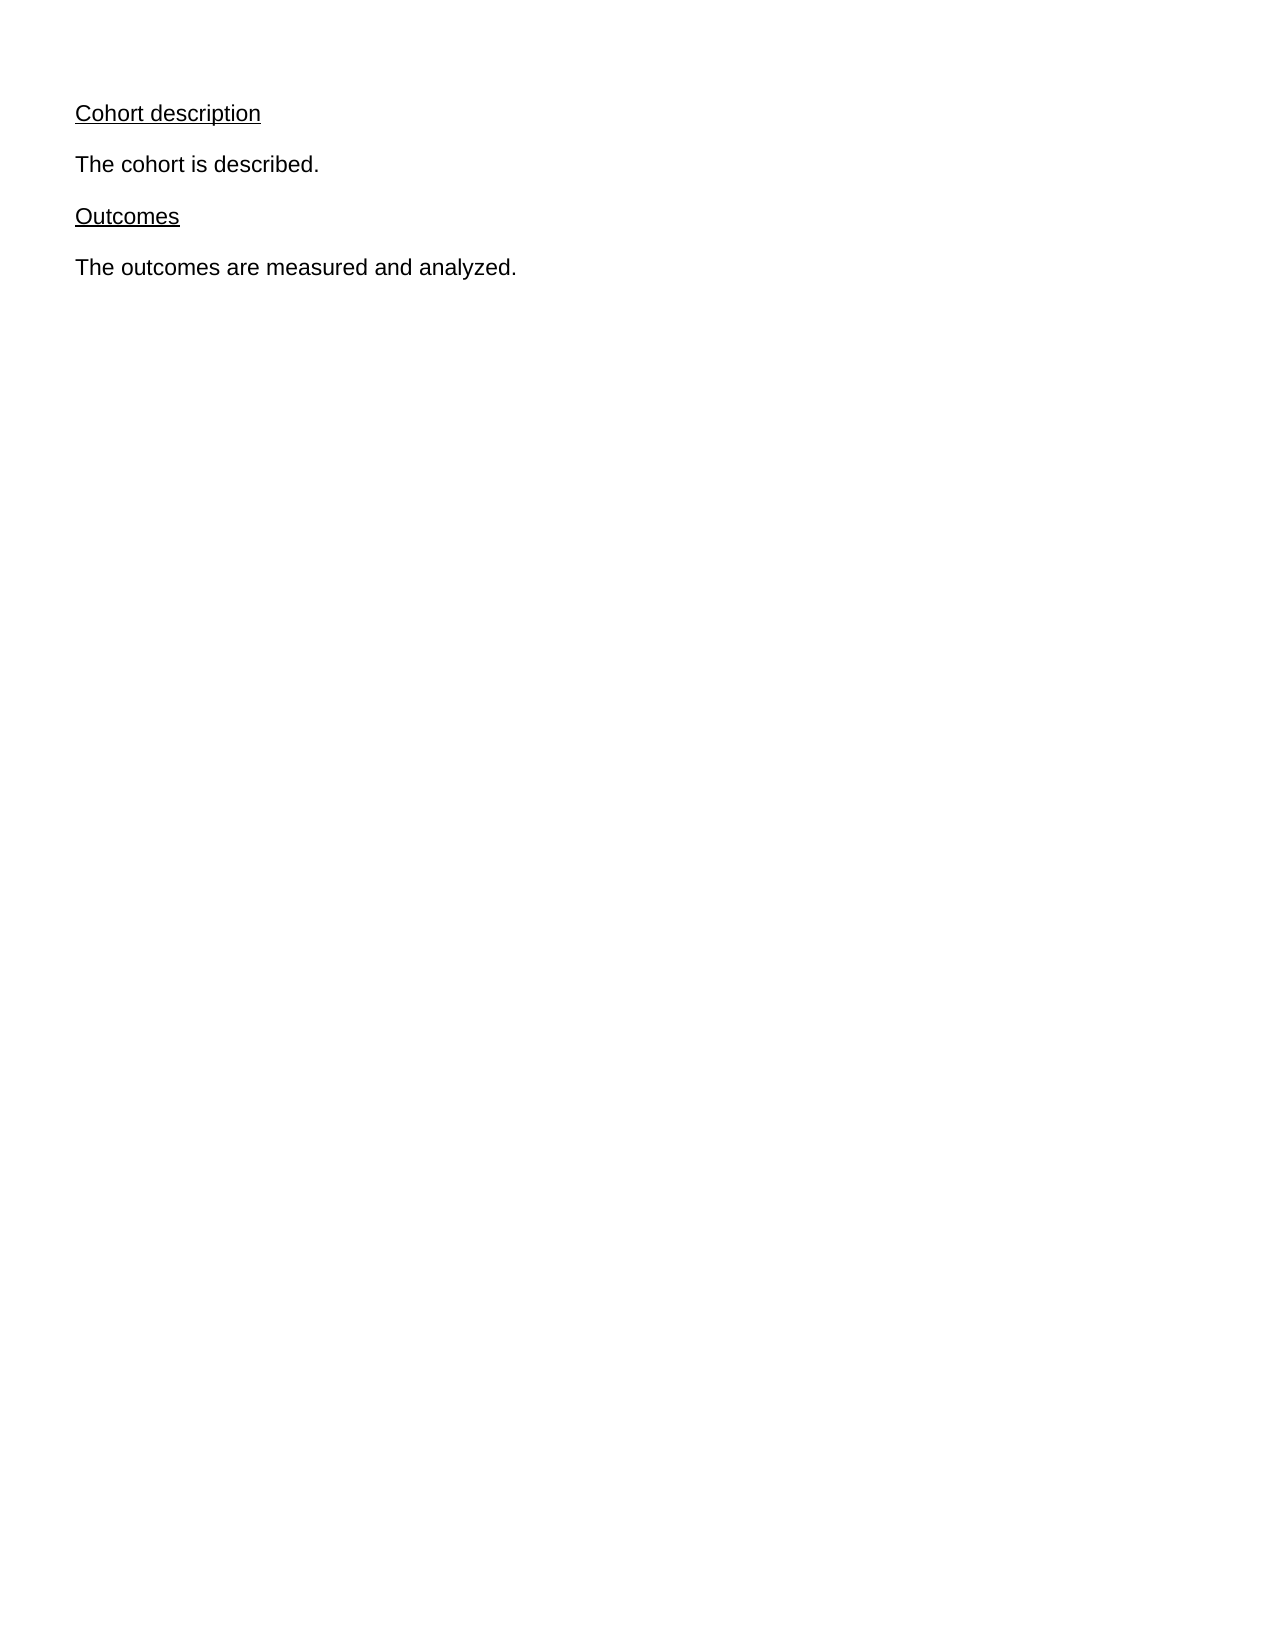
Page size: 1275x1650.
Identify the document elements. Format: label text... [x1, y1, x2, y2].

text The outcomes are measured and analyzed. [75, 254, 1200, 280]
subtitle Cohort description [75, 100, 1200, 126]
subtitle Outcomes [75, 203, 1200, 229]
text The cohort is described. [75, 151, 1200, 178]
